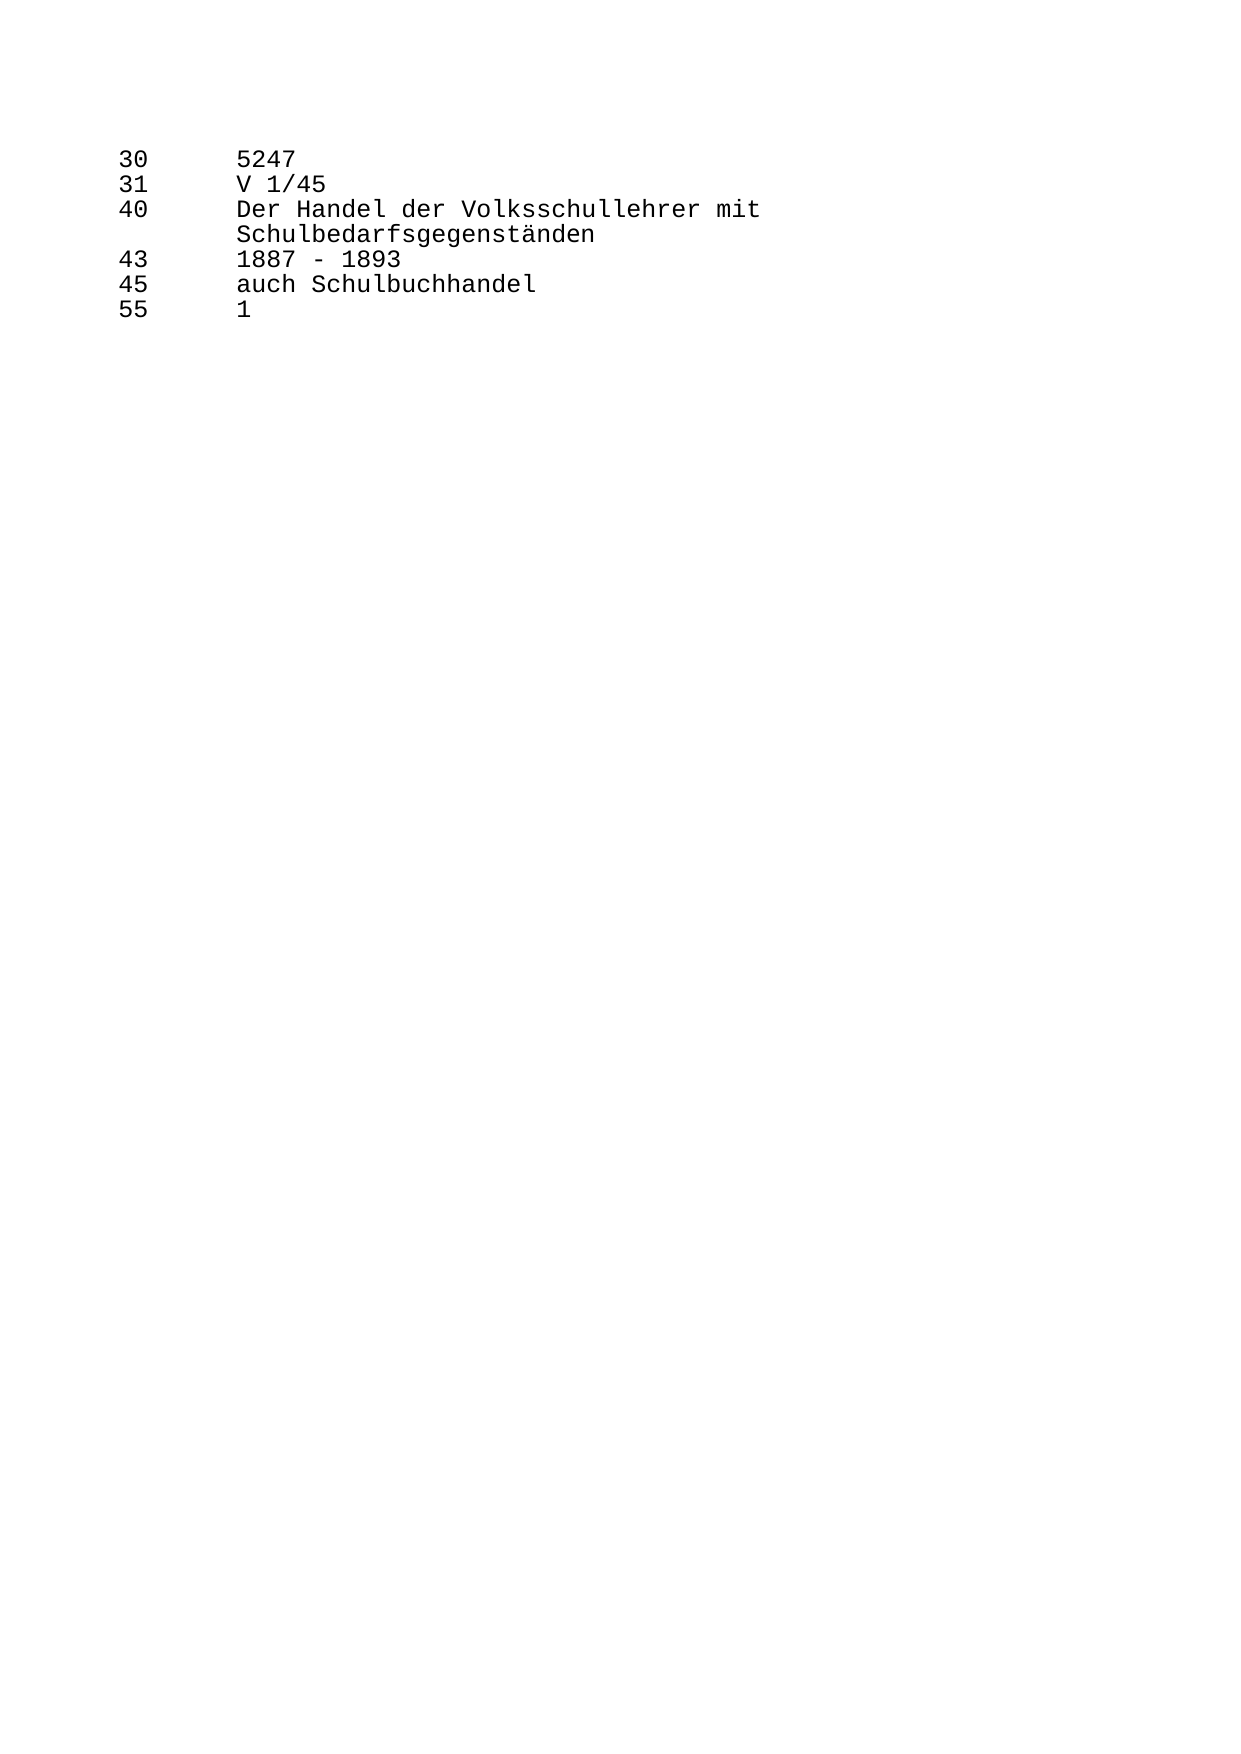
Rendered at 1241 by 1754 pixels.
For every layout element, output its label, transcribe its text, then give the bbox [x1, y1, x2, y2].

text 45 auch s[Schulbuchhandel]s [118, 273, 1122, 298]
text 31 V 1/45 [118, 173, 1122, 198]
text 30 5247 [118, 148, 1122, 173]
text 40 Der Handel der s[Volksschullehrer]s mit s[Schulbedarfsgegenstände]sn [118, 198, 1122, 248]
text 55 1 [118, 298, 1122, 323]
text 43 1887 - 1893 [118, 248, 1122, 273]
